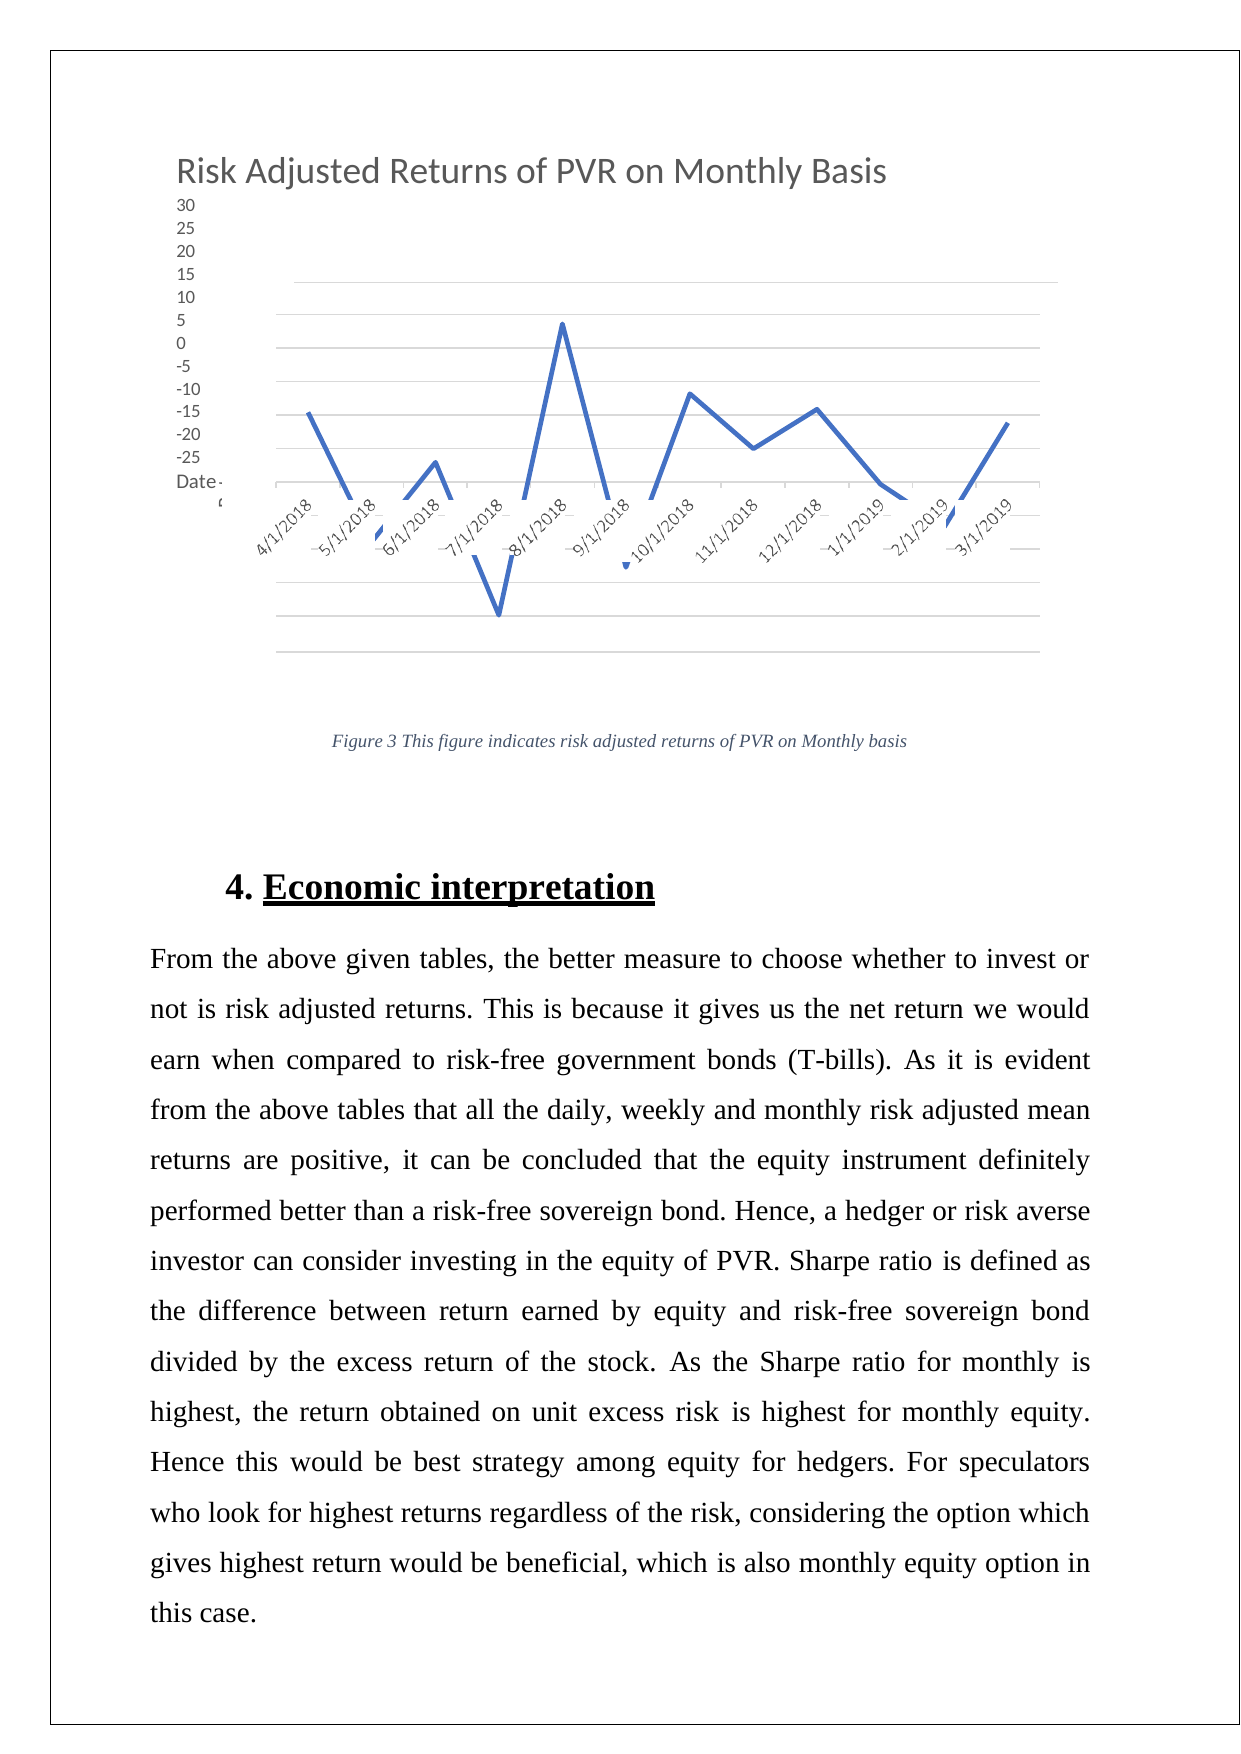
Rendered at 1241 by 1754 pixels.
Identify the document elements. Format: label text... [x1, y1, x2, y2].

picture [891, 499, 947, 556]
text Figure 3 This figure indicates risk adjusted returns of PVR on Monthly basis [332, 730, 1239, 752]
picture [828, 499, 883, 556]
picture [318, 499, 375, 556]
text From the above given tables, the better measure to choose whether to invest or not is risk adjusted returns. This is because it gives us the net return we would earn when compared to risk-free government bonds (T-bills). As it is evident from the above tables that all the daily, weekly and monthly risk adjusted mean returns are positive, it can be concluded that the equity instrument definitely performed better than a risk-free sovereign bond. Hence, a hedger or risk averse investor can consider investing in the equity of PVR. Sharpe ratio is defined as the difference between return earned by equity and risk-free sovereign bond divided by the excess return of the stock. As the Sharpe ratio for monthly is highest, the return obtained on unit excess risk is highest for monthly equity. Hence this would be best strategy among equity for hedgers. For speculators who look for highest returns regardless of the risk, considering the option which gives highest return would be beneficial, which is also monthly equity option in this case. [150, 941, 1091, 1629]
picture [445, 499, 502, 556]
picture [573, 499, 821, 563]
list Economic interpretation [225, 864, 1239, 907]
picture [509, 499, 566, 556]
picture [383, 499, 439, 555]
picture [955, 499, 1011, 556]
picture [257, 499, 311, 555]
